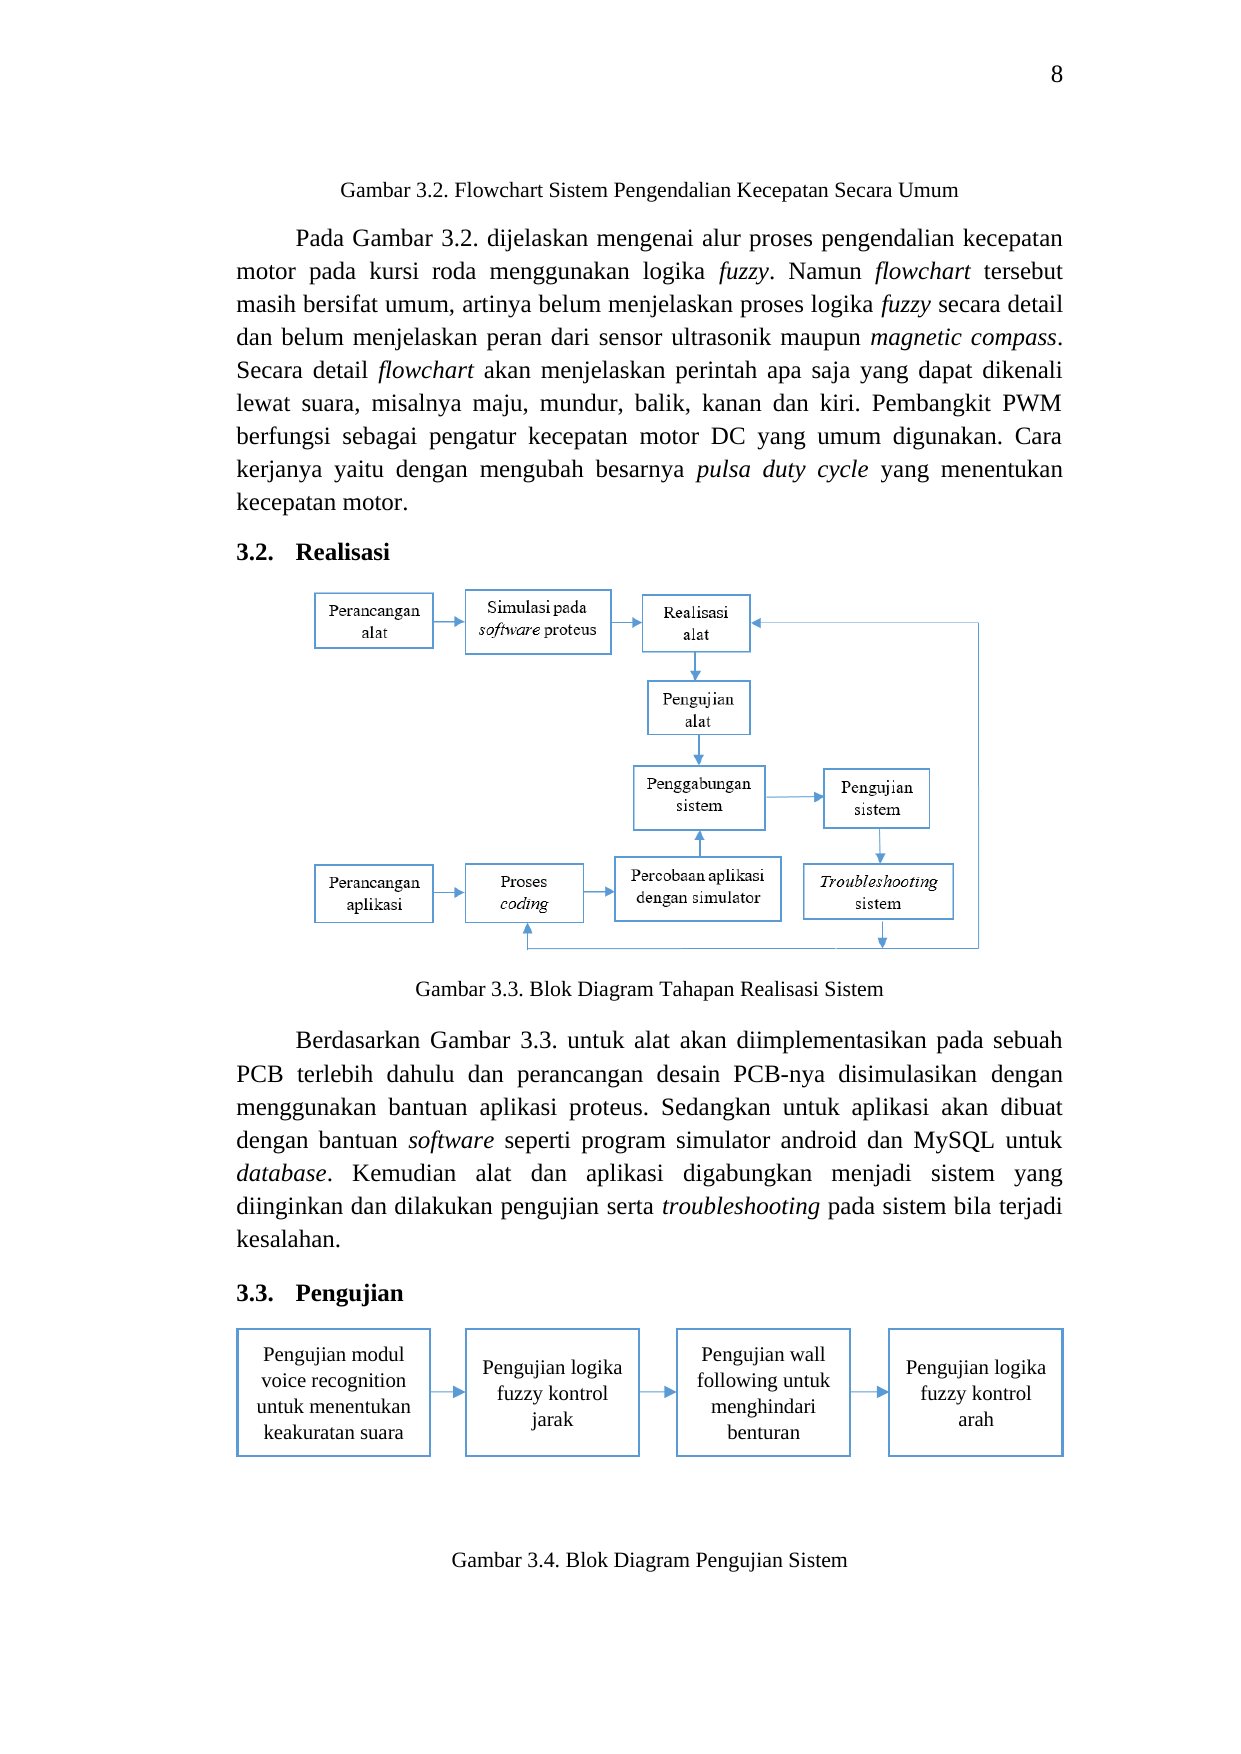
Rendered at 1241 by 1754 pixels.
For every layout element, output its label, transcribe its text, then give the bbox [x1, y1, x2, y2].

list Pengujian [236, 1278, 1063, 1306]
text Gambar 3.4. Blok Diagram Pengujian Sistem [236, 1547, 1063, 1573]
text Gambar 3.2. Flowchart Sistem Pengendalian Kecepatan Secara Umum [236, 177, 1063, 202]
text Pada Gambar 3.2. dijelaskan mengenai alur proses pengendalian kecepatan motor pada kursi roda menggunakan logika fuzzy. Namun flowchart tersebut masih bersifat umum, artinya belum menjelaskan proses logika fuzzy secara detail dan belum menjelaskan peran dari sensor ultrasonik maupun magnetic compass. Secara detail flowchart akan menjelaskan perintah apa saja yang dapat dikenali lewat suara, misalnya maju, mundur, balik, kanan dan kiri. Pembangkit PWM berfungsi sebagai pengatur kecepatan motor DC yang umum digunakan. Cara kerjanya yaitu dengan mengubah besarnya pulsa duty cycle yang menentukan kecepatan motor. [236, 223, 1063, 516]
text Gambar 3.3. Blok Diagram Tahapan Realisasi Sistem [236, 976, 1063, 1001]
picture [303, 586, 988, 960]
list Realisasi [236, 537, 1063, 565]
text Berdasarkan Gambar 3.3. untuk alat akan diimplementasikan pada sebuah PCB terlebih dahulu dan perancangan desain PCB-nya disimulasikan dengan menggunakan bantuan aplikasi proteus. Sedangkan untuk aplikasi akan dibuat dengan bantuan software seperti program simulator android dan MySQL untuk database. Kemudian alat dan aplikasi digabungkan menjadi sistem yang diinginkan dan dilakukan pengujian serta troubleshooting pada sistem bila terjadi kesalahan. [236, 1026, 1063, 1252]
